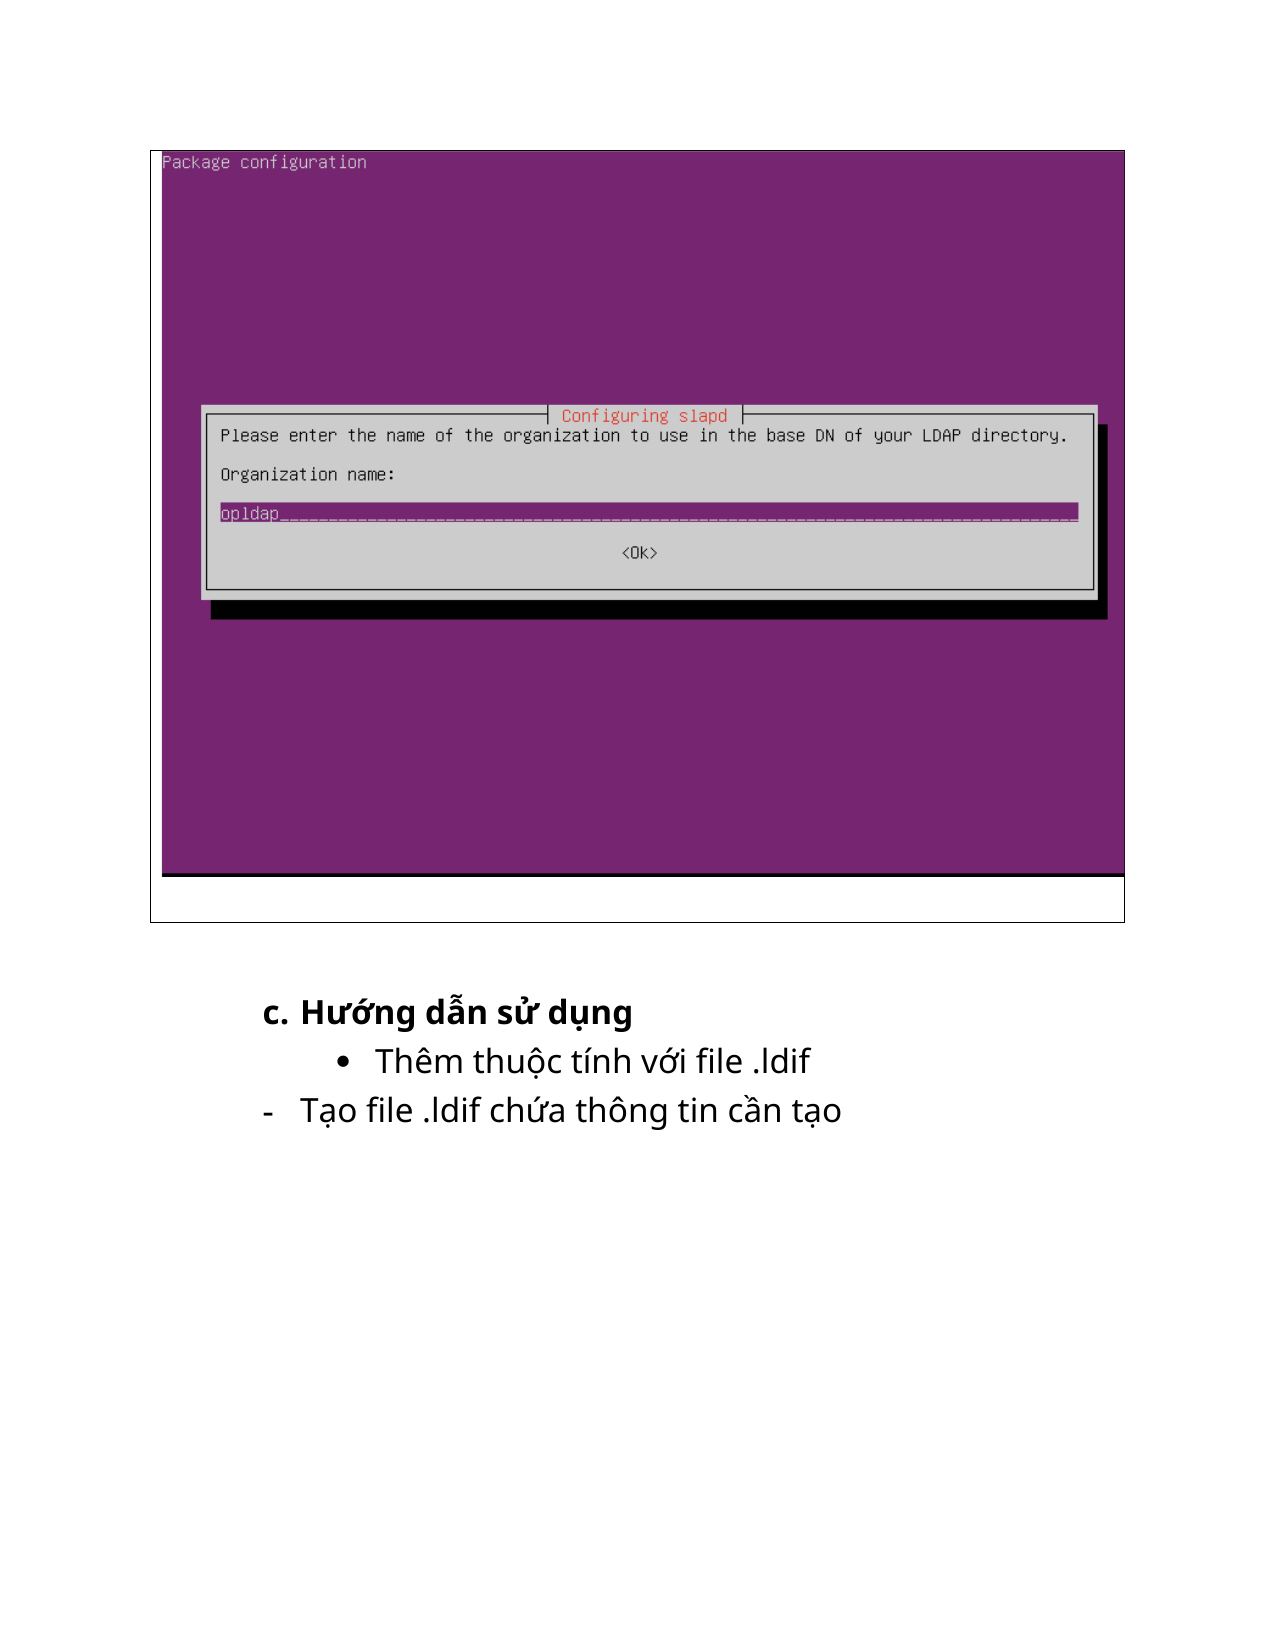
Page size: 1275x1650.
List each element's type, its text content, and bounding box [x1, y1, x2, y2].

list Thêm thuộc tính với file .ldif [337, 1037, 1125, 1083]
list Hướng dẫn sử dụng [262, 988, 1125, 1034]
list Tạo file .ldif chứa thông tin cần tạo [262, 1086, 1125, 1132]
picture [161, 151, 1125, 877]
table_header [151, 151, 1124, 922]
